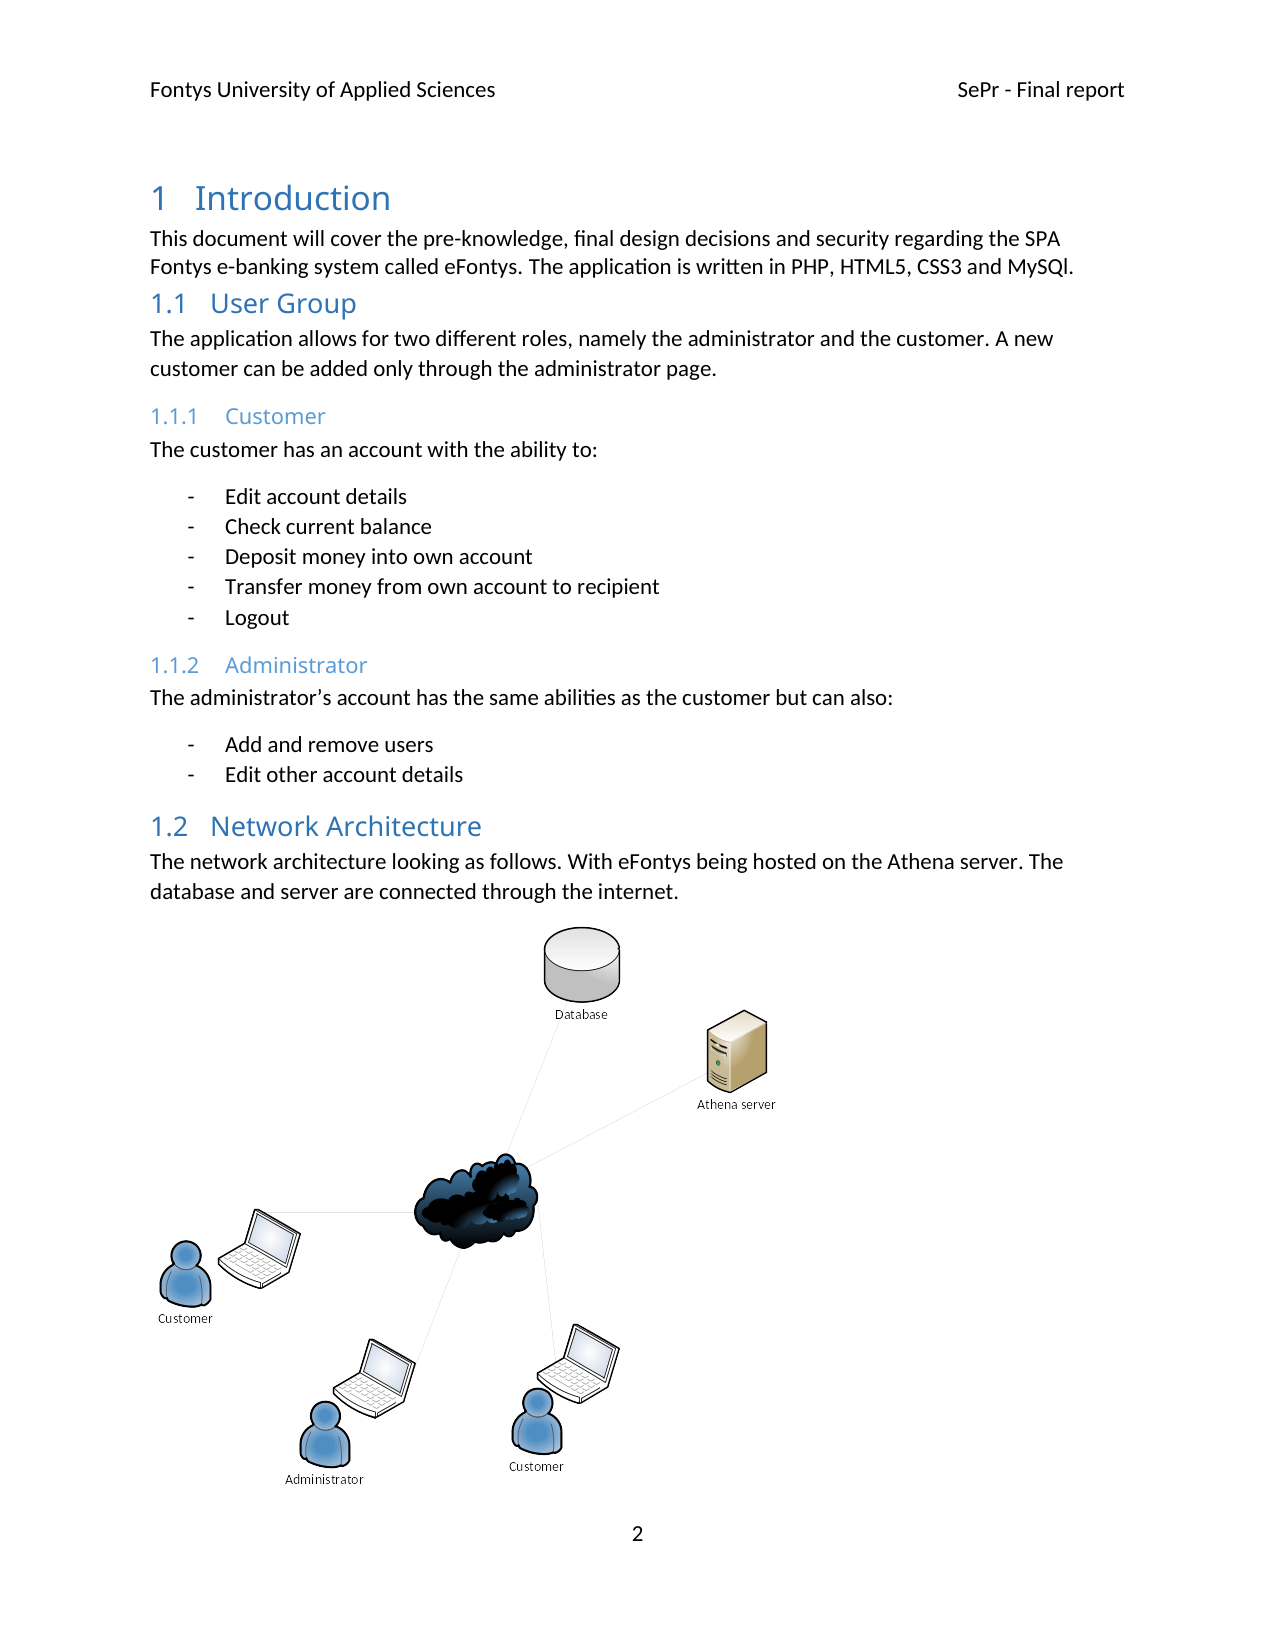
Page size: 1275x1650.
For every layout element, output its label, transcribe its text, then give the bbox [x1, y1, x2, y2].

text The network architecture looking as follows. With eFontys being hosted on the Athena server. The database and server are connected through the internet. [150, 847, 1125, 906]
subtitle Administrator [150, 649, 1125, 679]
list Edit account details [187, 482, 1125, 510]
list Logout [187, 603, 1125, 631]
text The application allows for two different roles, namely the administrator and the customer. A new customer can be added only through the administrator page. [150, 324, 1125, 382]
subtitle Customer [150, 401, 1125, 431]
subtitle Network Architecture [150, 807, 1125, 844]
list Deposit money into own account [187, 542, 1125, 570]
text The customer has an account with the ability to: [150, 435, 1125, 463]
subtitle User Group [150, 284, 1125, 321]
subtitle Introduction [150, 175, 1125, 220]
text This document will cover the pre-knowledge, final design decisions and security regarding the SPA Fontys e-banking system called eFontys. The application is written in PHP, HTML5, CSS3 and MySQl. [150, 224, 1125, 280]
text The administrator’s account has the same abilities as the customer but can also: [150, 683, 1125, 712]
list Add and remove users [187, 730, 1125, 758]
list Check current balance [187, 512, 1125, 540]
list Transfer money from own account to recipient [187, 572, 1125, 601]
list Edit other account details [187, 761, 1125, 789]
